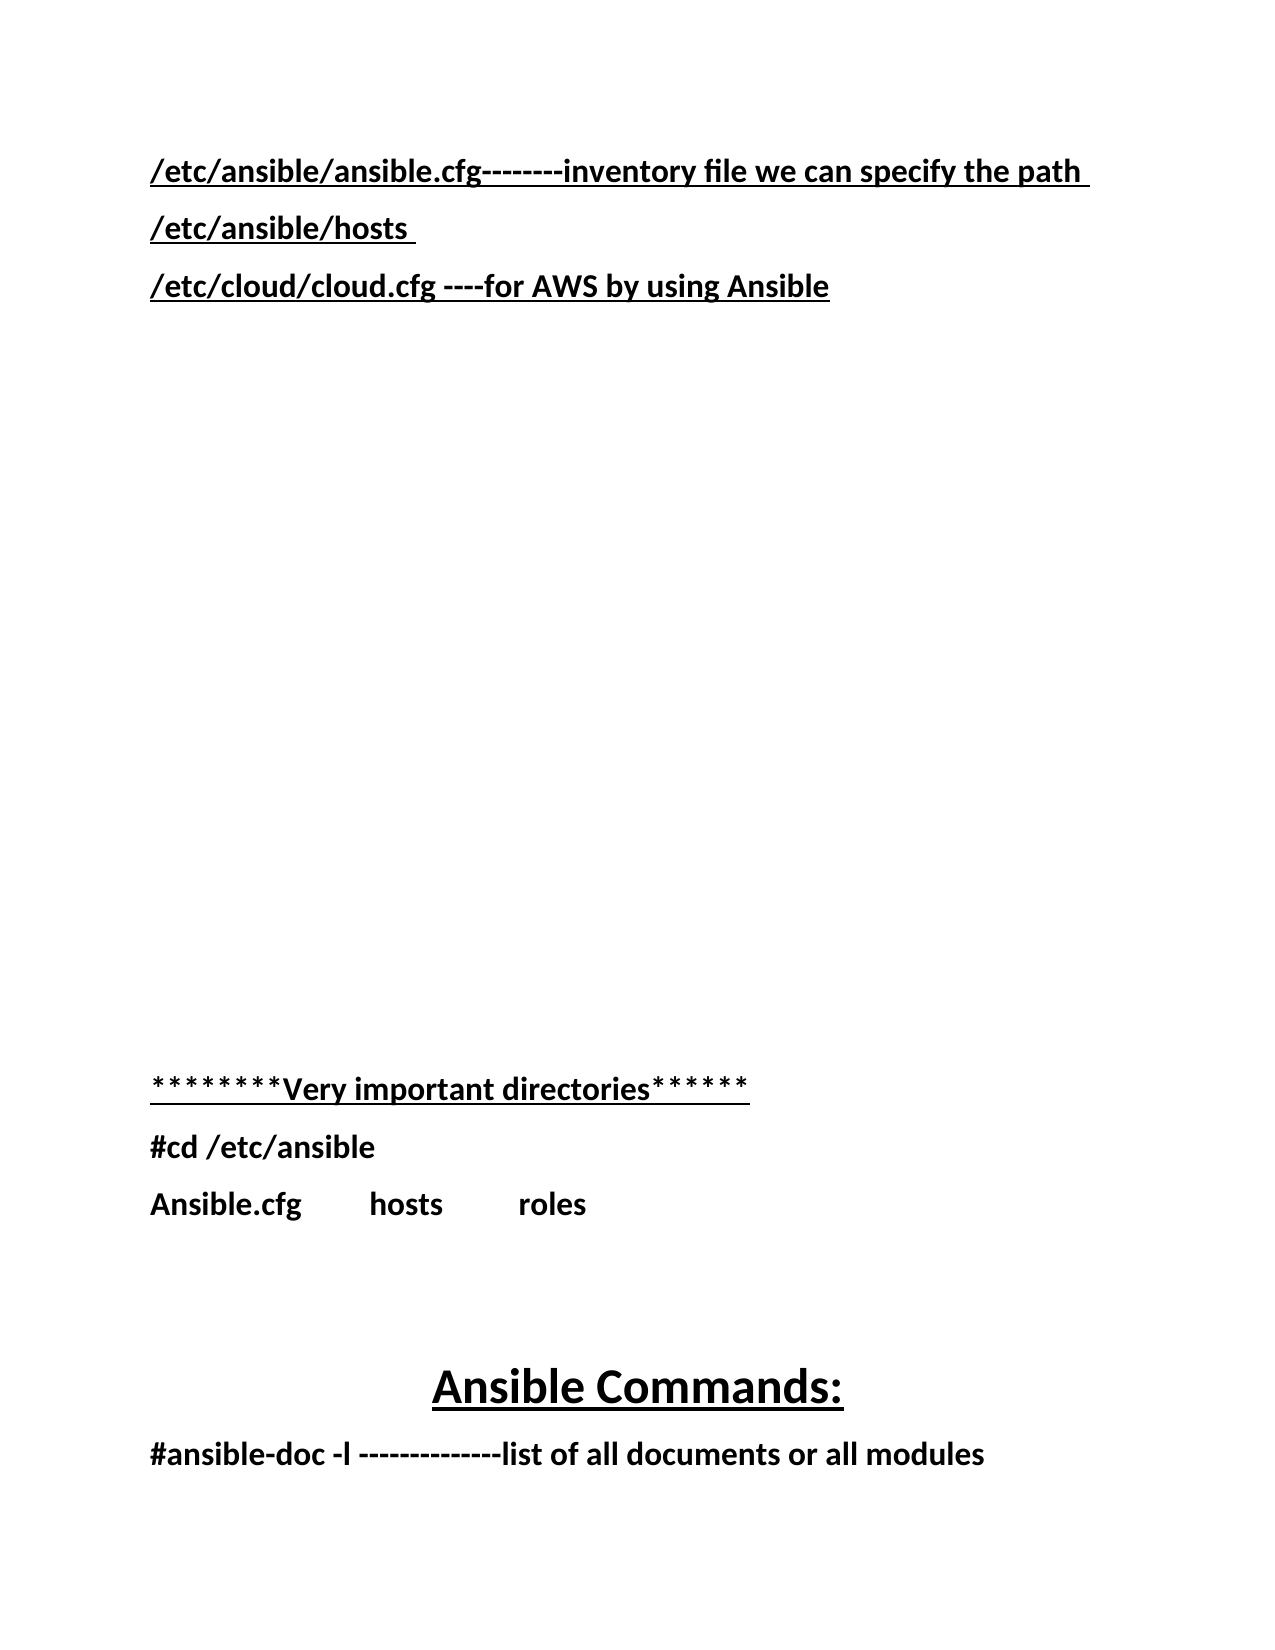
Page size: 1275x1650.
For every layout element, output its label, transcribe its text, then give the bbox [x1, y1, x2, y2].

text #ansible-doc -l --------------list of all documents or all modules [150, 1433, 1125, 1474]
text Ansible Commands: [150, 1355, 1125, 1416]
text Ansible.cfg hosts roles [150, 1183, 1125, 1224]
text /etc/ansible/hosts [150, 207, 1125, 248]
text ********Very important directories****** [150, 1068, 1125, 1109]
text /etc/ansible/ansible.cfg--------inventory file we can specify the path [150, 150, 1125, 191]
text /etc/cloud/cloud.cfg ----for AWS by using Ansible [150, 265, 1125, 306]
text #cd /etc/ansible [150, 1126, 1125, 1166]
